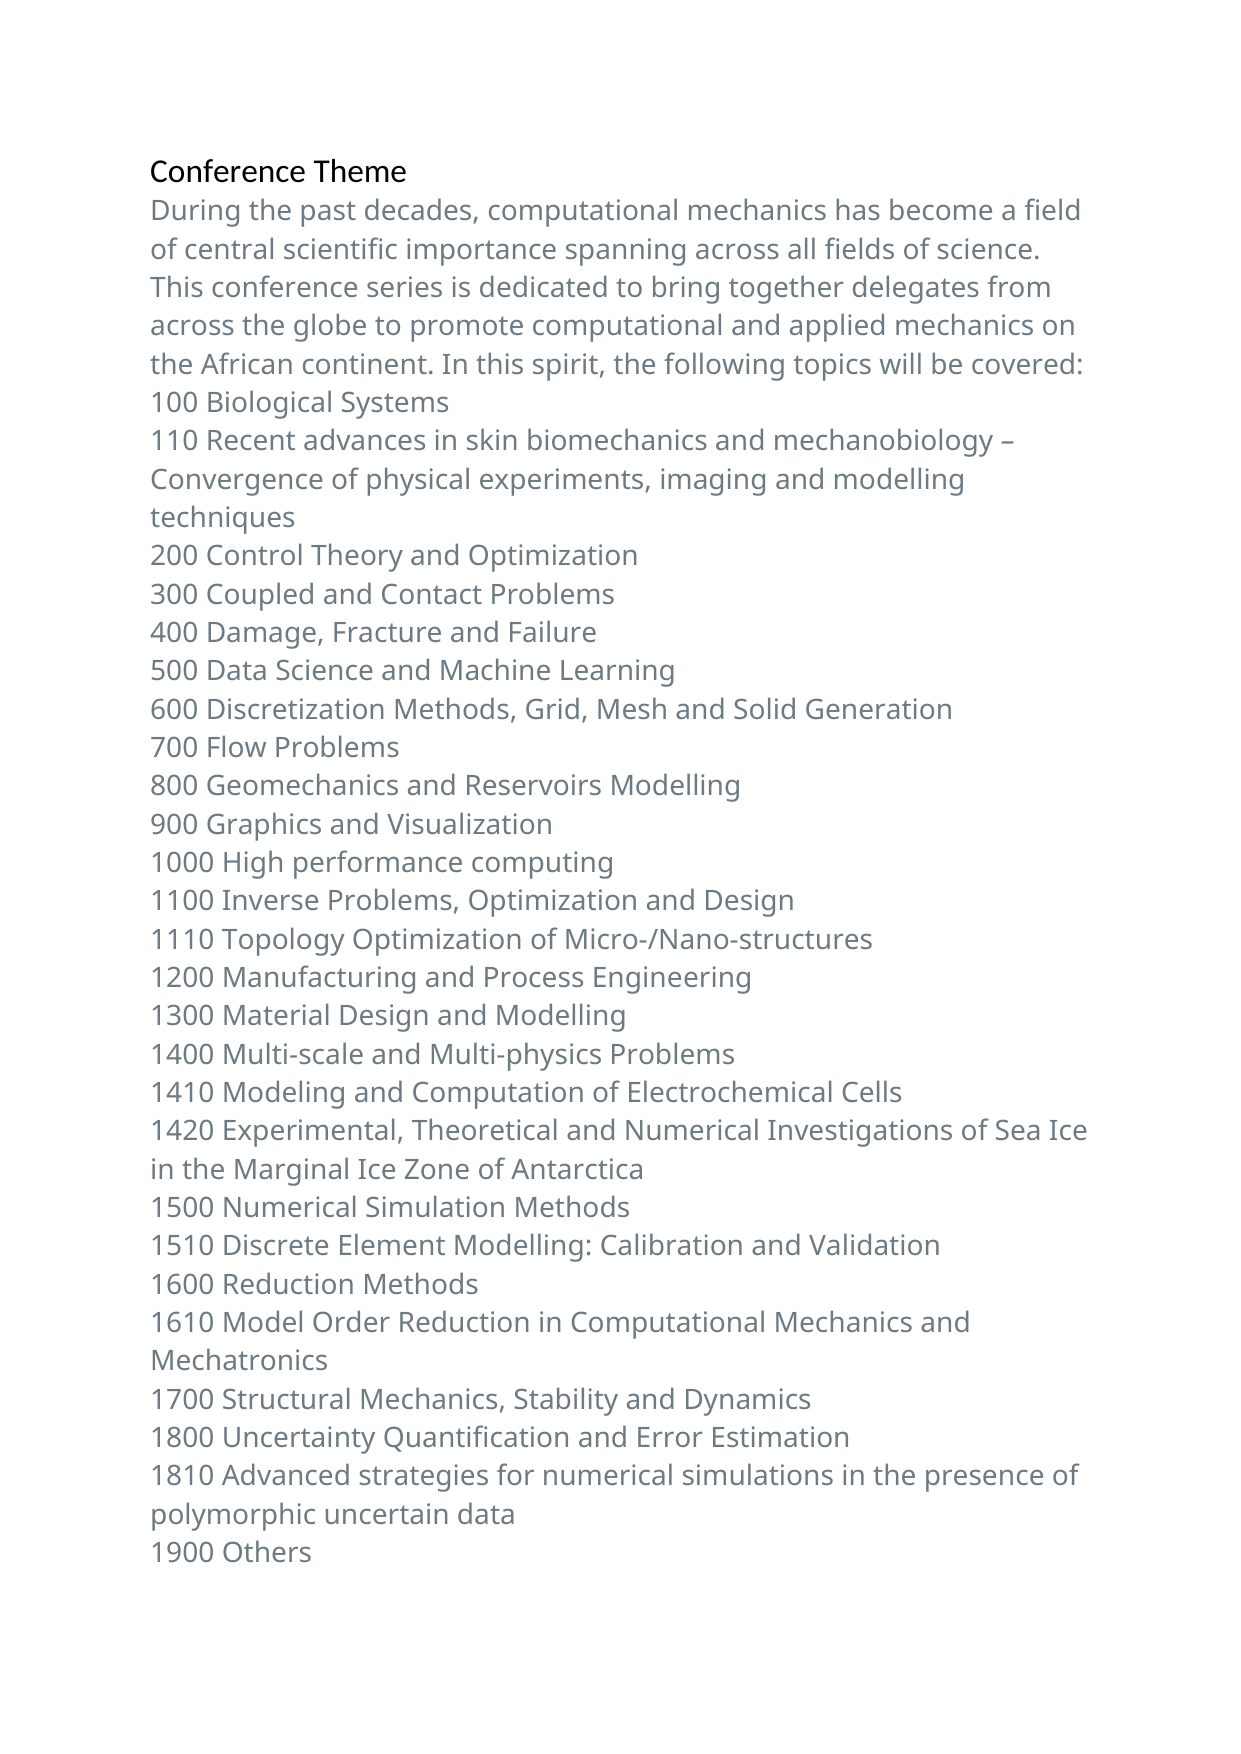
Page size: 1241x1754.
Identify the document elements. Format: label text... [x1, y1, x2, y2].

text During the past decades, computational mechanics has become a field of central scientific importance spanning across all fields of science. This conference series is dedicated to bring together delegates from across the globe to promote computational and applied mechanics on the African continent. In this spirit, the following topics will be covered: [150, 191, 1090, 382]
text 1800 Uncertainty Quantification and Error Estimation [150, 1417, 1090, 1456]
text 1600 Reduction Methods [150, 1264, 1090, 1302]
text 1100 Inverse Problems, Optimization and Design [150, 881, 1090, 919]
text 200 Control Theory and Optimization [150, 536, 1090, 574]
text 1410 Modeling and Computation of Electrochemical Cells [150, 1072, 1090, 1111]
text 400 Damage, Fracture and Failure [150, 612, 1090, 651]
text 1420 Experimental, Theoretical and Numerical Investigations of Sea Ice in the Marginal Ice Zone of Antarctica [150, 1111, 1090, 1187]
text 1810 Advanced strategies for numerical simulations in the presence of polymorphic uncertain data [150, 1456, 1090, 1532]
text 1000 High performance computing [150, 842, 1090, 881]
text 1510 Discrete Element Modelling: Calibration and Validation [150, 1226, 1090, 1264]
text 1300 Material Design and Modelling [150, 996, 1090, 1034]
text 500 Data Science and Machine Learning [150, 651, 1090, 689]
text 300 Coupled and Contact Problems [150, 574, 1090, 612]
text 1610 Model Order Reduction in Computational Mechanics and Mechatronics [150, 1302, 1090, 1379]
text 1110 Topology Optimization of Micro-/Nano-structures [150, 919, 1090, 957]
text 110 Recent advances in skin biomechanics and mechanobiology – Convergence of physical experiments, imaging and modelling techniques [150, 421, 1090, 536]
text 600 Discretization Methods, Grid, Mesh and Solid Generation [150, 689, 1090, 727]
text 100 Biological Systems [150, 382, 1090, 421]
text 1200 Manufacturing and Process Engineering [150, 957, 1090, 996]
text 1700 Structural Mechanics, Stability and Dynamics [150, 1379, 1090, 1417]
text 1900 Others [150, 1532, 1090, 1571]
text 800 Geomechanics and Reservoirs Modelling [150, 766, 1090, 804]
text 1500 Numerical Simulation Methods [150, 1187, 1090, 1226]
text 900 Graphics and Visualization [150, 804, 1090, 842]
text 700 Flow Problems [150, 727, 1090, 766]
text Conference Theme [150, 150, 1090, 191]
text 1400 Multi-scale and Multi-physics Problems [150, 1034, 1090, 1072]
